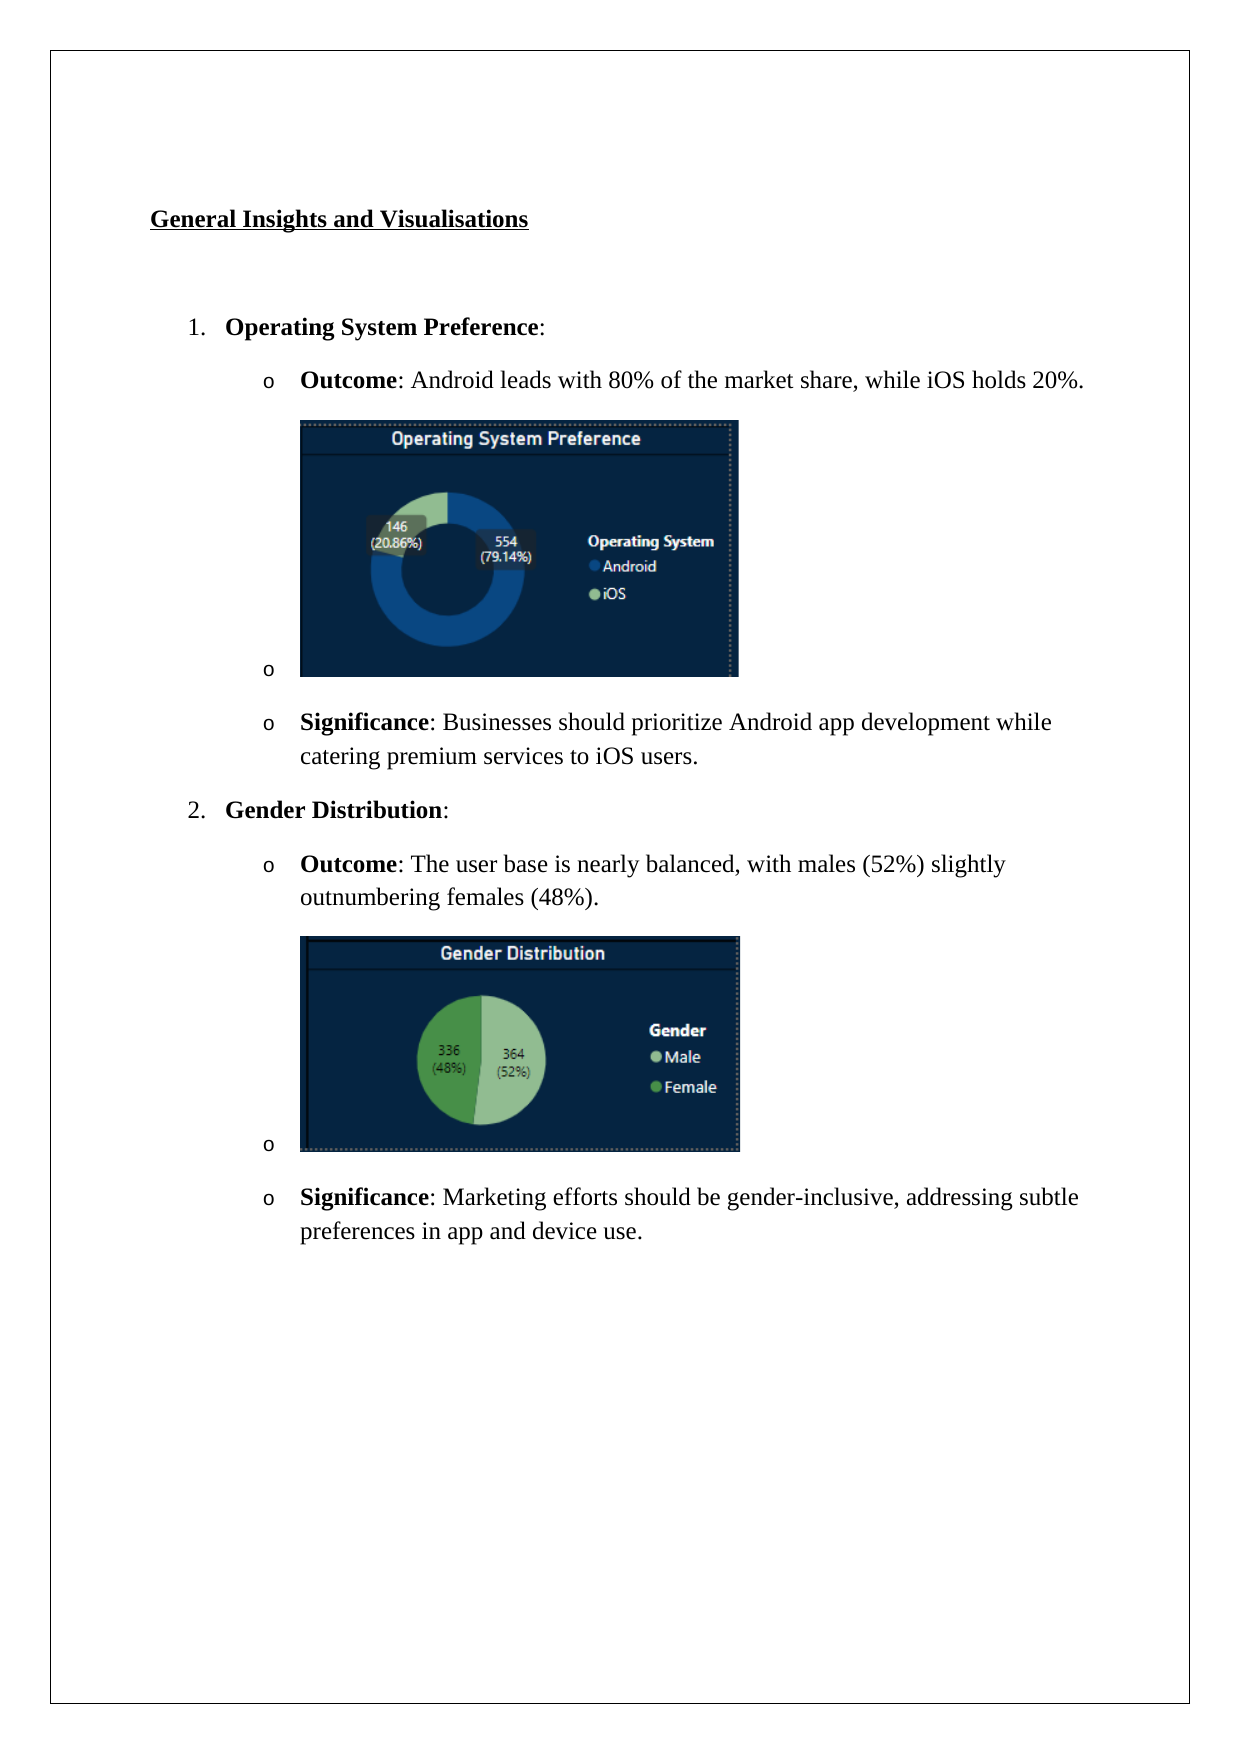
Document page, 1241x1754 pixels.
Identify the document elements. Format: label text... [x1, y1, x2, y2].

picture [300, 936, 740, 1152]
picture [300, 420, 739, 677]
list Significance: Marketing efforts should be gender-inclusive, addressing subtle preferences in app and device use. [262, 1182, 1090, 1244]
list Significance: Businesses should prioritize Android app development while catering premium services to iOS users. [262, 707, 1090, 770]
text General Insights and Visualisations [150, 204, 1090, 233]
list Operating System Preference: [187, 312, 1090, 340]
list Outcome: The user base is nearly balanced, with males (52%) slightly outnumbering females (48%). [262, 849, 1090, 911]
list Gender Distribution: [187, 795, 1090, 823]
list Outcome: Android leads with 80% of the market share, while iOS holds 20%. [262, 365, 1090, 395]
